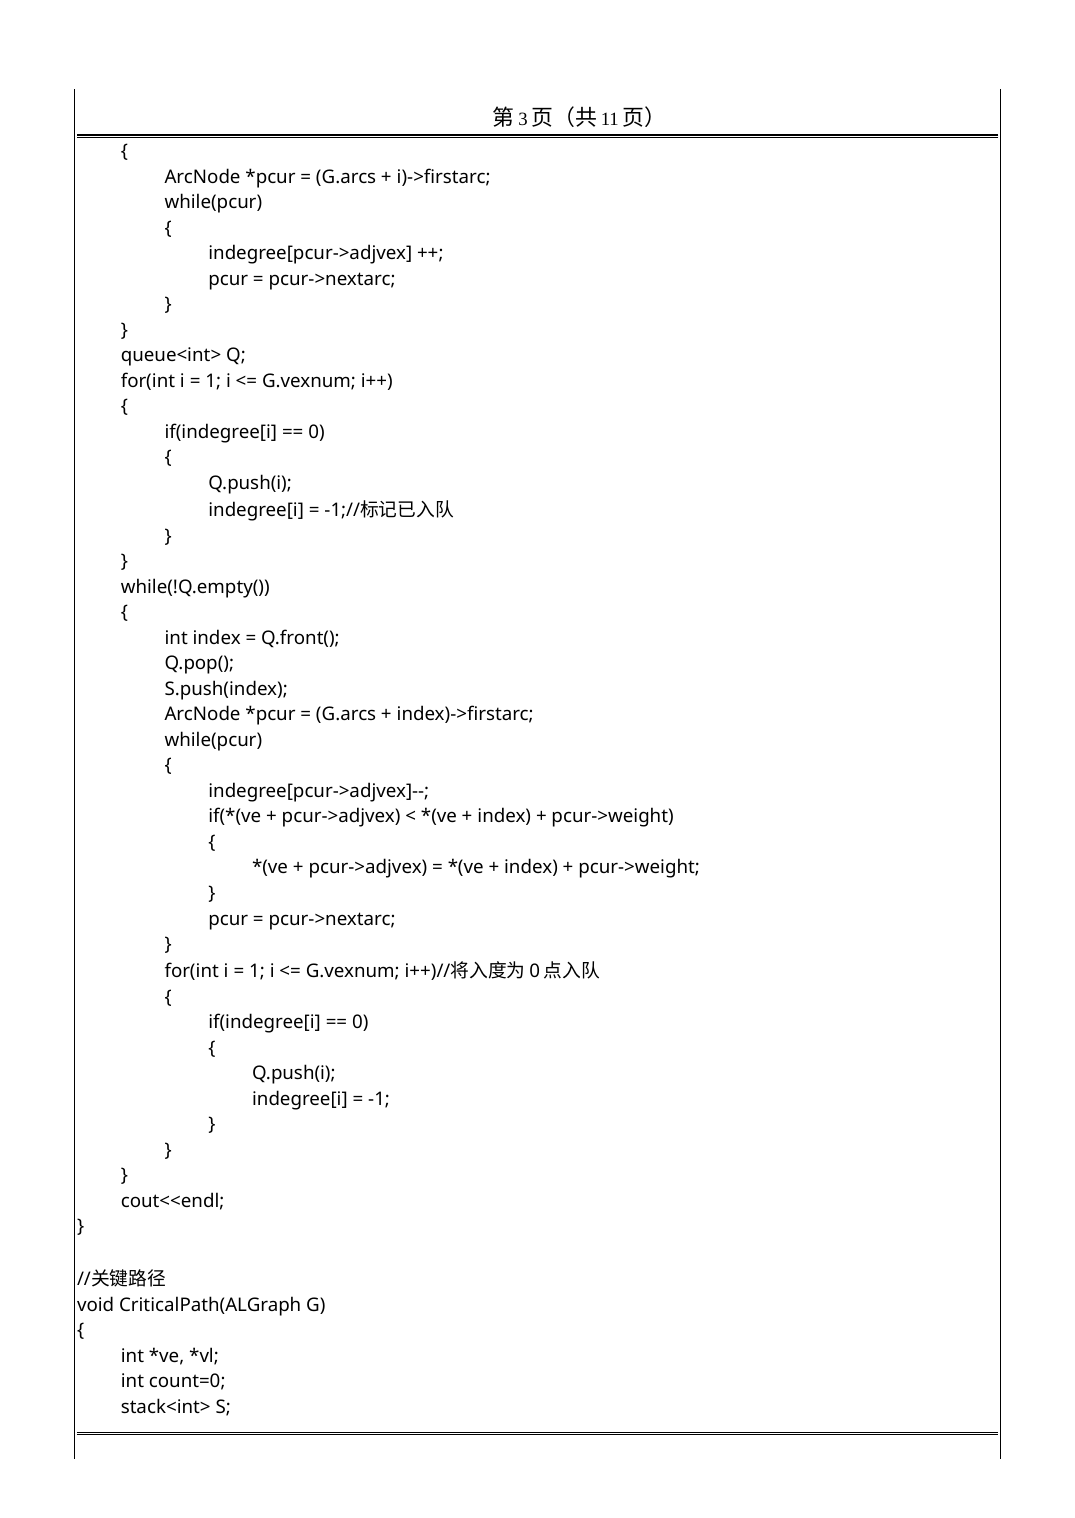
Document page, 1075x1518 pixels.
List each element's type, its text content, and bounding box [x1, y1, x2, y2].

text indegree[i] = -1; [77, 1085, 998, 1111]
text for(int i = 1; i <= G.vexnum; i++) [77, 367, 998, 393]
text { [77, 599, 998, 624]
text ArcNode *pcur = (G.arcs + i)->firstarc; [77, 163, 998, 189]
text } [77, 930, 998, 956]
text } [77, 522, 998, 548]
text { [77, 393, 998, 418]
text Q.push(i); [77, 469, 998, 495]
text } [77, 291, 998, 316]
text pcur = pcur->nextarc; [77, 905, 998, 930]
text if(indegree[i] == 0) [77, 1009, 998, 1034]
text Q.push(i); [77, 1060, 998, 1085]
text { [77, 138, 998, 163]
text } [77, 316, 998, 342]
text for(int i = 1; i <= G.vexnum; i++)//将入度为0点入队 [77, 956, 998, 983]
text int *ve, *vl; [77, 1342, 998, 1368]
text *(ve + pcur->adjvex) = *(ve + index) + pcur->weight; [77, 854, 998, 879]
text ArcNode *pcur = (G.arcs + index)->firstarc; [77, 701, 998, 726]
text while(pcur) [77, 726, 998, 752]
text cout<<endl; [77, 1187, 998, 1213]
text { [77, 752, 998, 777]
text } [77, 1213, 998, 1238]
text { [77, 983, 998, 1009]
text //关键路径 [77, 1264, 998, 1291]
text while(!Q.empty()) [77, 573, 998, 599]
text while(pcur) [77, 189, 998, 214]
text Q.pop(); [77, 650, 998, 675]
text indegree[pcur->adjvex] ++; [77, 240, 998, 265]
text indegree[pcur->adjvex]--; [77, 777, 998, 803]
text { [77, 1034, 998, 1060]
text int count=0; [77, 1368, 998, 1393]
text } [77, 548, 998, 573]
text } [77, 1136, 998, 1162]
text { [77, 828, 998, 854]
text } [77, 879, 998, 905]
text pcur = pcur->nextarc; [77, 265, 998, 291]
text { [77, 1317, 998, 1342]
text queue<int> Q; [77, 342, 998, 367]
text if(indegree[i] == 0) [77, 418, 998, 444]
text S.push(index); [77, 675, 998, 701]
text } [77, 1162, 998, 1187]
text } [77, 1111, 998, 1136]
text if(*(ve + pcur->adjvex) < *(ve + index) + pcur->weight) [77, 803, 998, 828]
text stack<int> S; [77, 1393, 998, 1419]
text { [77, 214, 998, 240]
text { [77, 444, 998, 469]
text indegree[i] = -1;//标记已入队 [77, 495, 998, 522]
text void CriticalPath(ALGraph G) [77, 1291, 998, 1317]
text int index = Q.front(); [77, 624, 998, 650]
